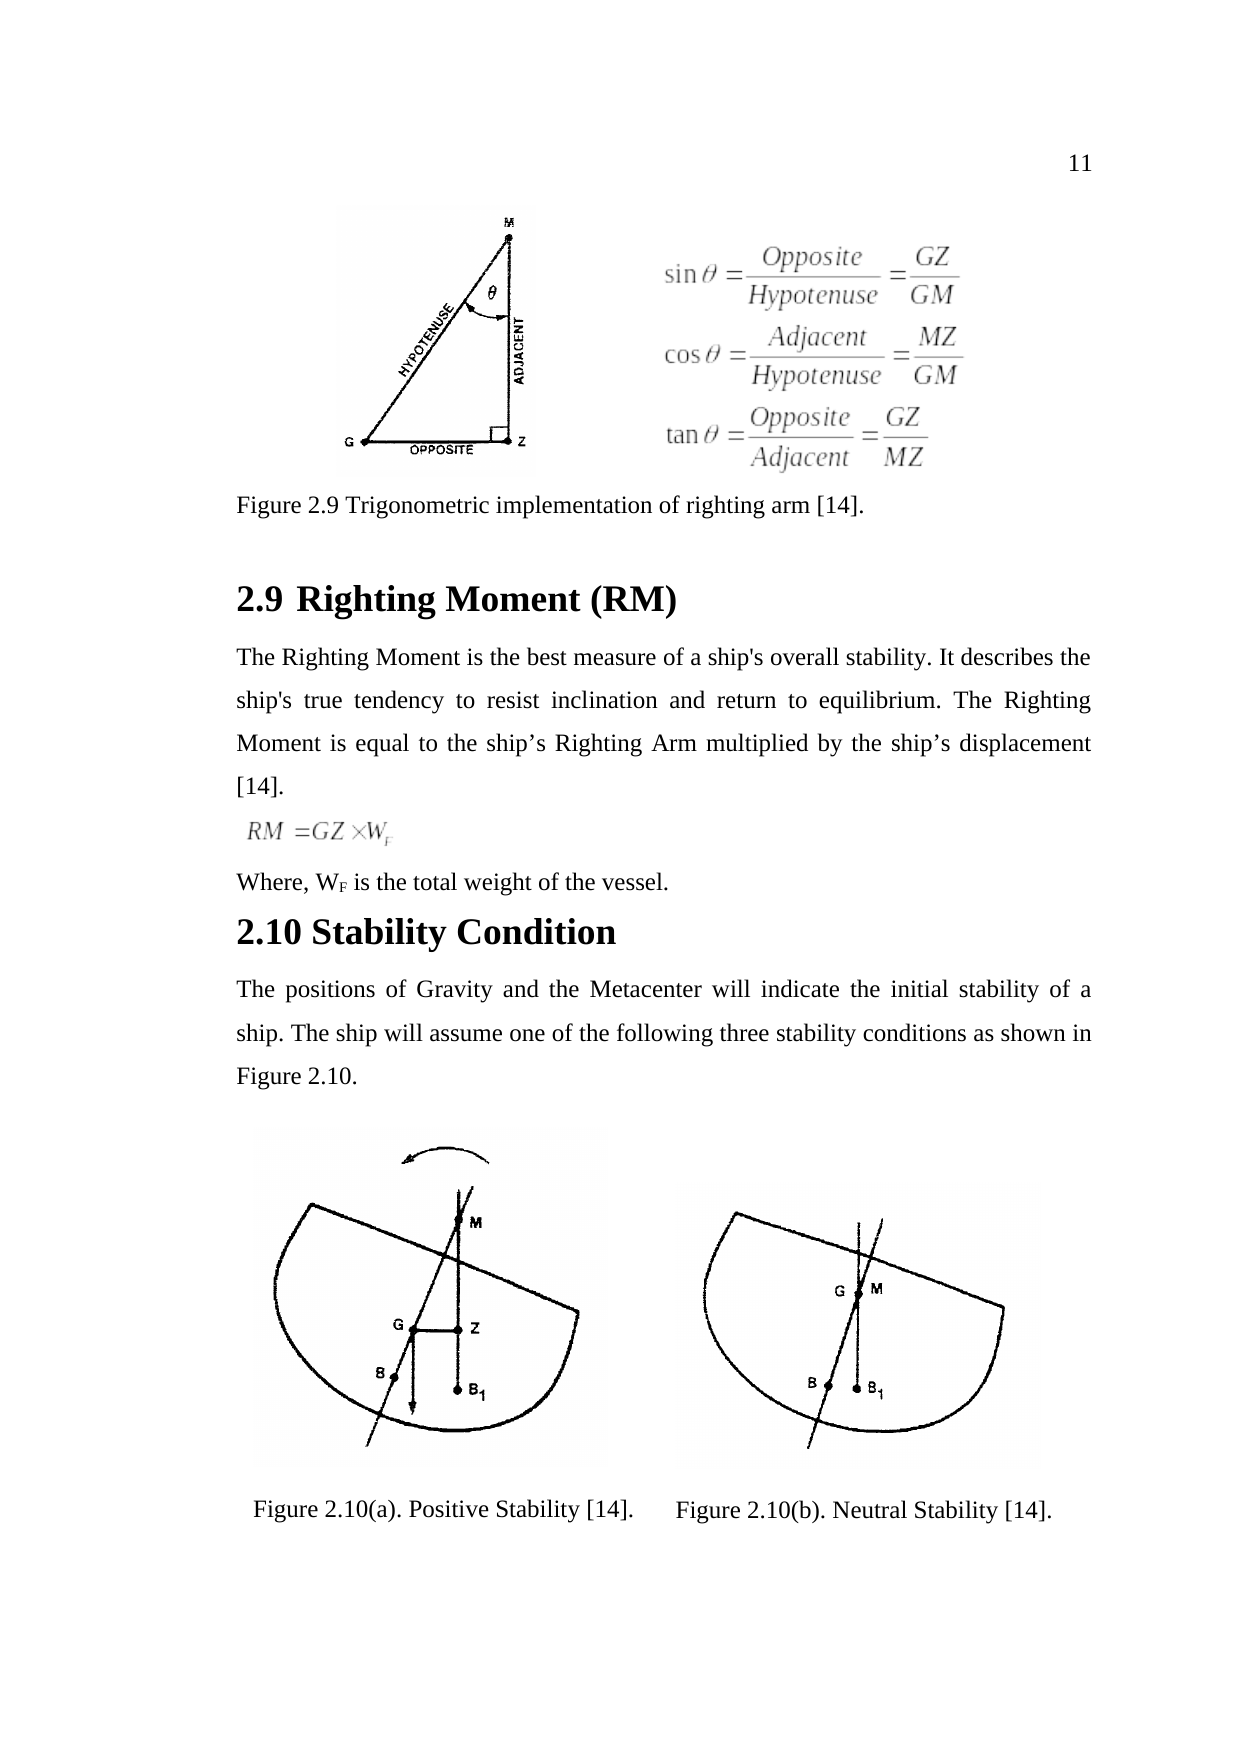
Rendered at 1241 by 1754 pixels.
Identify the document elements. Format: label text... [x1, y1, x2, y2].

text The Righting Moment is the best measure of a ship's overall stability. It describes the ship's true tendency to resist inclination and return to equilibrium. The Righting Moment is equal to the ship’s Righting Arm multiplied by the ship’s displacement [14]. [236, 642, 1092, 800]
picture [252, 1127, 608, 1467]
subtitle Righting Moment (RM) [236, 577, 1092, 620]
table_header Figure 2.10(a). Positive Stability [14]. [242, 1104, 664, 1562]
table_header Figure 2.10(b). Neutral Stability [14]. [665, 1104, 1087, 1562]
subtitle Stability Condition [236, 910, 1092, 953]
picture [336, 205, 537, 477]
text Where, WF is the total weight of the vessel. [236, 867, 1092, 895]
text The positions of Gravity and the Metacenter will indicate the initial stability of a ship. The ship will assume one of the following three stability conditions as shown in Figure 2.10. [236, 974, 1092, 1089]
text Figure 2.9 Trigonometric implementation of righting arm [14]. [236, 491, 1092, 519]
picture [675, 1182, 1041, 1469]
